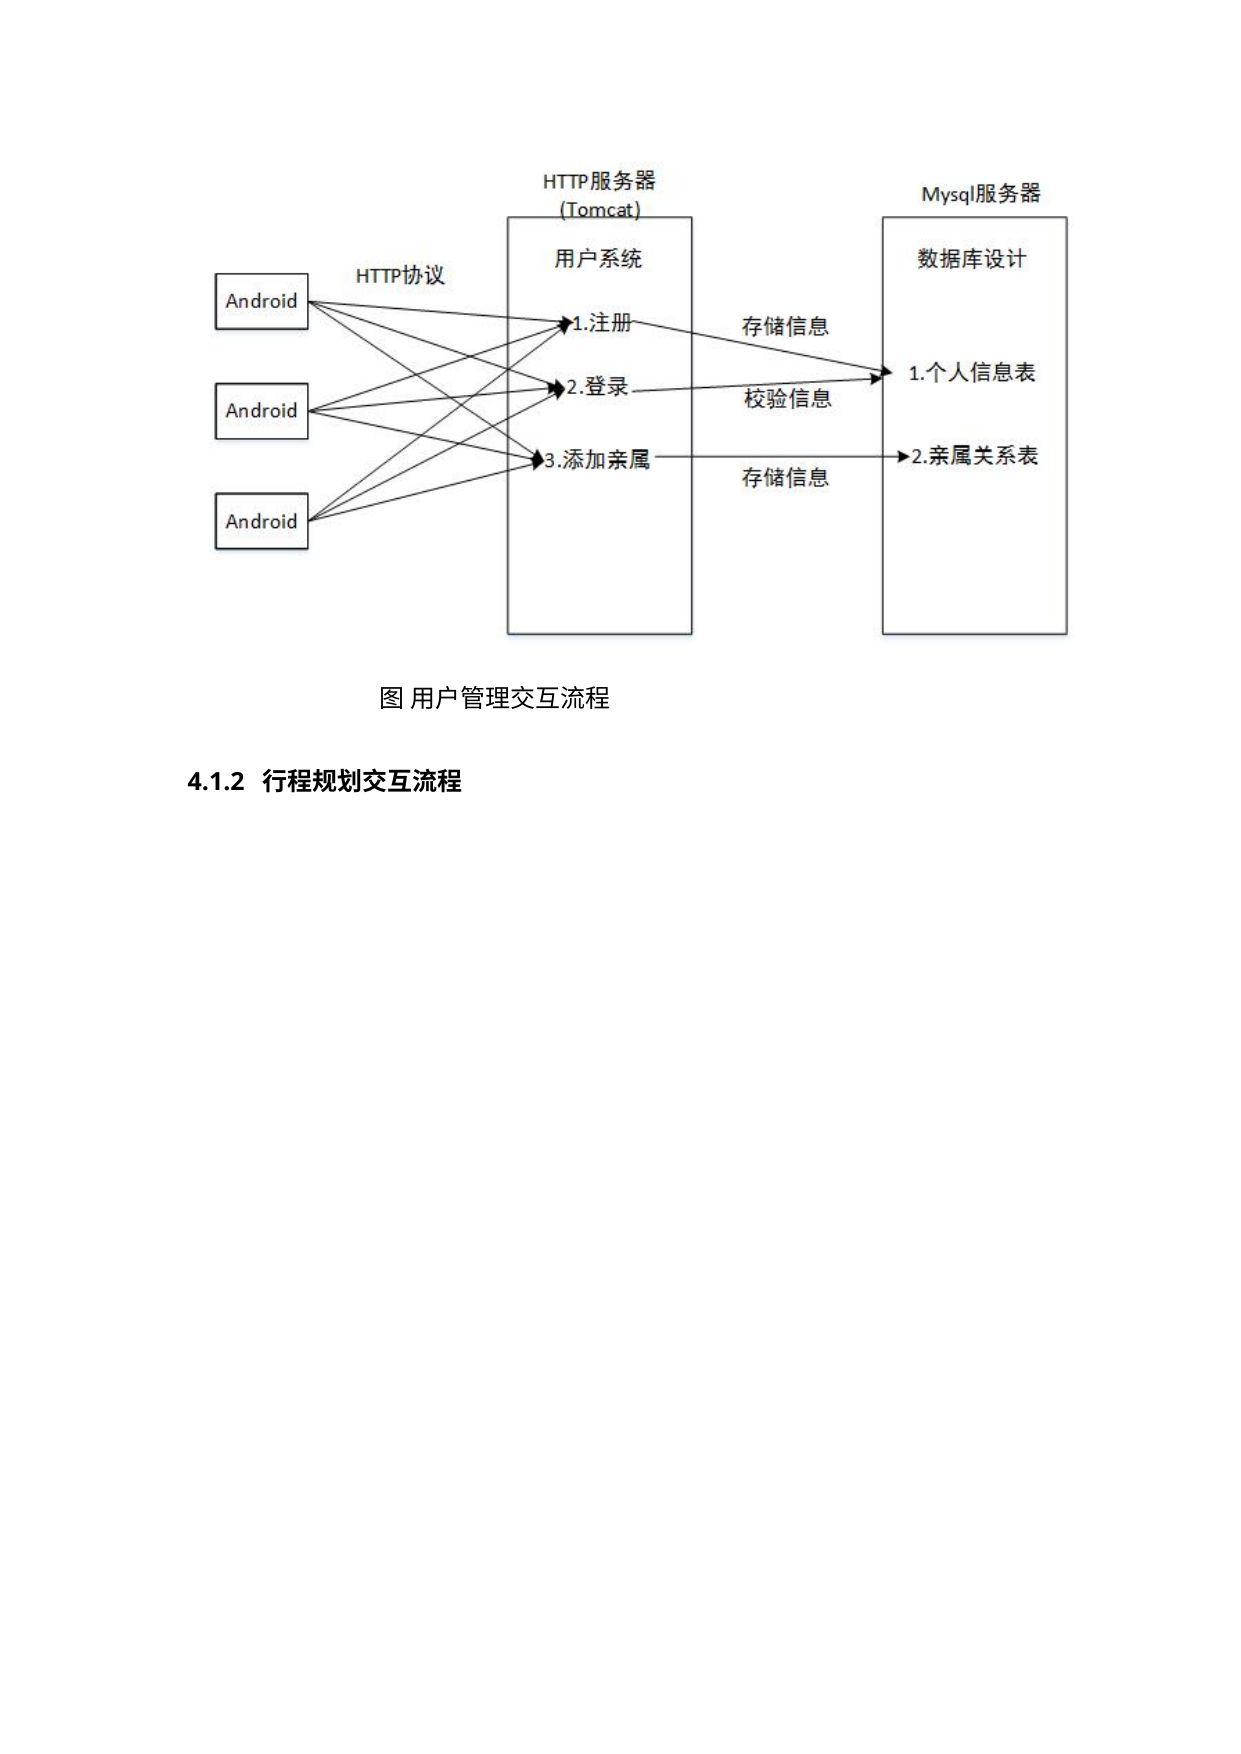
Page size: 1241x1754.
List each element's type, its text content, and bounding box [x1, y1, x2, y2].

picture [209, 162, 1075, 645]
list 图 用户管理交互流程 [262, 664, 1053, 729]
list 行程规划交互流程 [187, 747, 1053, 812]
